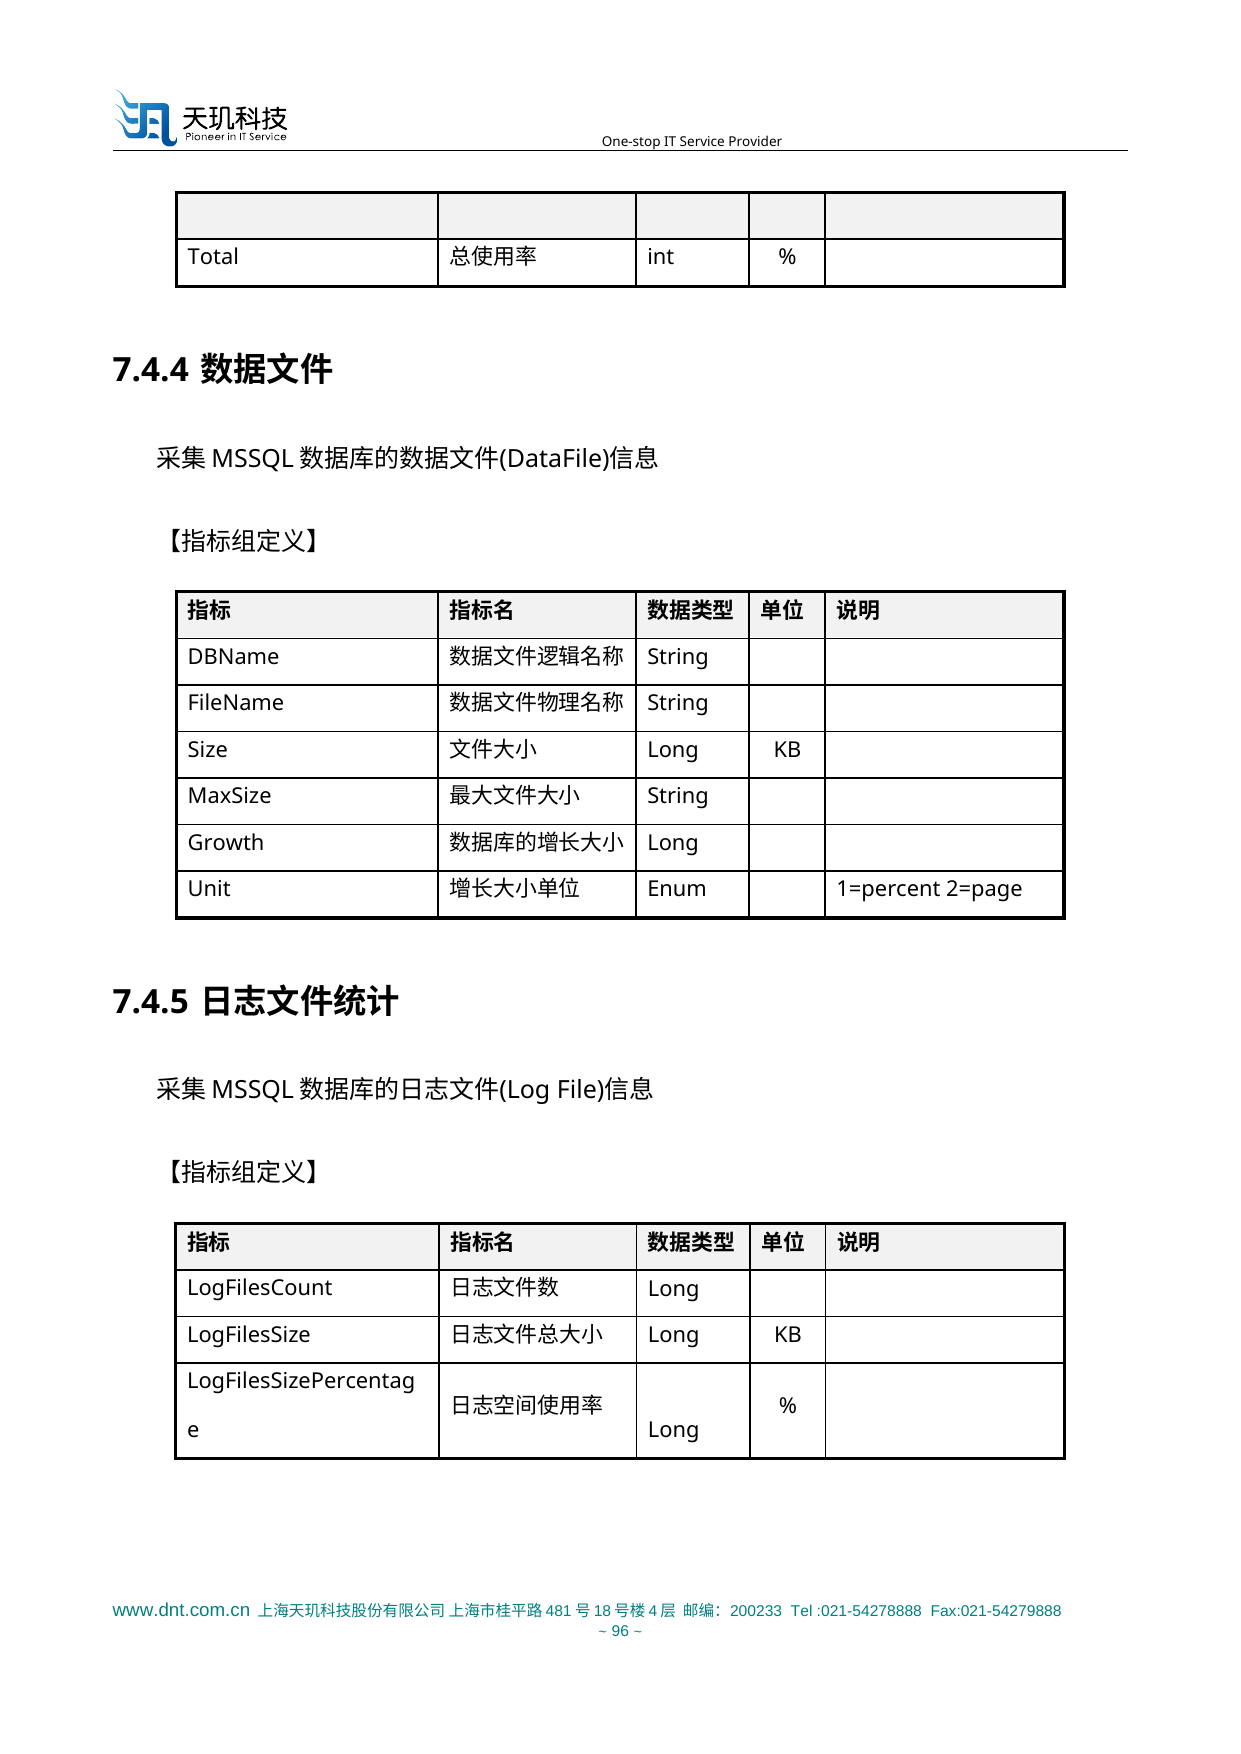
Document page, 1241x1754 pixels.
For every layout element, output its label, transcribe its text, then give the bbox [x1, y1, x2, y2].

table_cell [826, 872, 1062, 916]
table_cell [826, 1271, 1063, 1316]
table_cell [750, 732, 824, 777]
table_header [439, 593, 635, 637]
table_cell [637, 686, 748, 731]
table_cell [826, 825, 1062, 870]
subtitle 数据文件 [112, 334, 1128, 399]
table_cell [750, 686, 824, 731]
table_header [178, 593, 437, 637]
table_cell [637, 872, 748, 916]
text 【指标组定义】 [112, 507, 1128, 572]
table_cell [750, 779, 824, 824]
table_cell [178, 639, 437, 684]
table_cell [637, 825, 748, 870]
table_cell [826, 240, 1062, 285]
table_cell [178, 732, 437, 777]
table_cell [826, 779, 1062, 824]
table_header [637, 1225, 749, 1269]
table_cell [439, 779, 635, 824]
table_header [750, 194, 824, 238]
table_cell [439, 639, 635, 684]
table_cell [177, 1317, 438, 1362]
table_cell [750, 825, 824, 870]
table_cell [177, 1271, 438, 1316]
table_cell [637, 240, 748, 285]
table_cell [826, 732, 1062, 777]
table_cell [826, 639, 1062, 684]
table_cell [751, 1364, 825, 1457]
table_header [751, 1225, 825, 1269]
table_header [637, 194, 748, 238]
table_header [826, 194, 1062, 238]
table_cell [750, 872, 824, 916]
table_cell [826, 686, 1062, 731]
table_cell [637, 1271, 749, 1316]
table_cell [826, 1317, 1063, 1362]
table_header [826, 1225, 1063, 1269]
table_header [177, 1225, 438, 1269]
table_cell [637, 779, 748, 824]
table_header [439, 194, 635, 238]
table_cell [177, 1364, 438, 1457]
text 采集MSSQL数据库的日志文件(Log File)信息 [112, 1055, 1128, 1120]
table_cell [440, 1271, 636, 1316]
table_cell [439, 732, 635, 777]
subtitle 日志文件统计 [112, 966, 1128, 1031]
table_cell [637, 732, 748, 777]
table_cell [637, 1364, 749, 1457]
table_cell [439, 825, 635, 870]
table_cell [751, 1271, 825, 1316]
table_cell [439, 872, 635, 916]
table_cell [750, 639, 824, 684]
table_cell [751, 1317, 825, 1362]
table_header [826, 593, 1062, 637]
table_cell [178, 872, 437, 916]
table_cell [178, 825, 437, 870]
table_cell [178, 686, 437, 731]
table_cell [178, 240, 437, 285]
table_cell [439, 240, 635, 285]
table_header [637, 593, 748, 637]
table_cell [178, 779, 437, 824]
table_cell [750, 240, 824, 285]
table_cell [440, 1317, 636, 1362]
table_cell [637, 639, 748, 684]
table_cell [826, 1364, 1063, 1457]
text 【指标组定义】 [112, 1138, 1128, 1203]
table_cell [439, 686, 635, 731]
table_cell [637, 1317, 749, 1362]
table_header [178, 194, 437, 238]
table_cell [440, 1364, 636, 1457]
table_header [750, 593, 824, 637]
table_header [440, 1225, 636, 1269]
text 采集MSSQL数据库的数据文件(DataFile)信息 [112, 424, 1128, 489]
